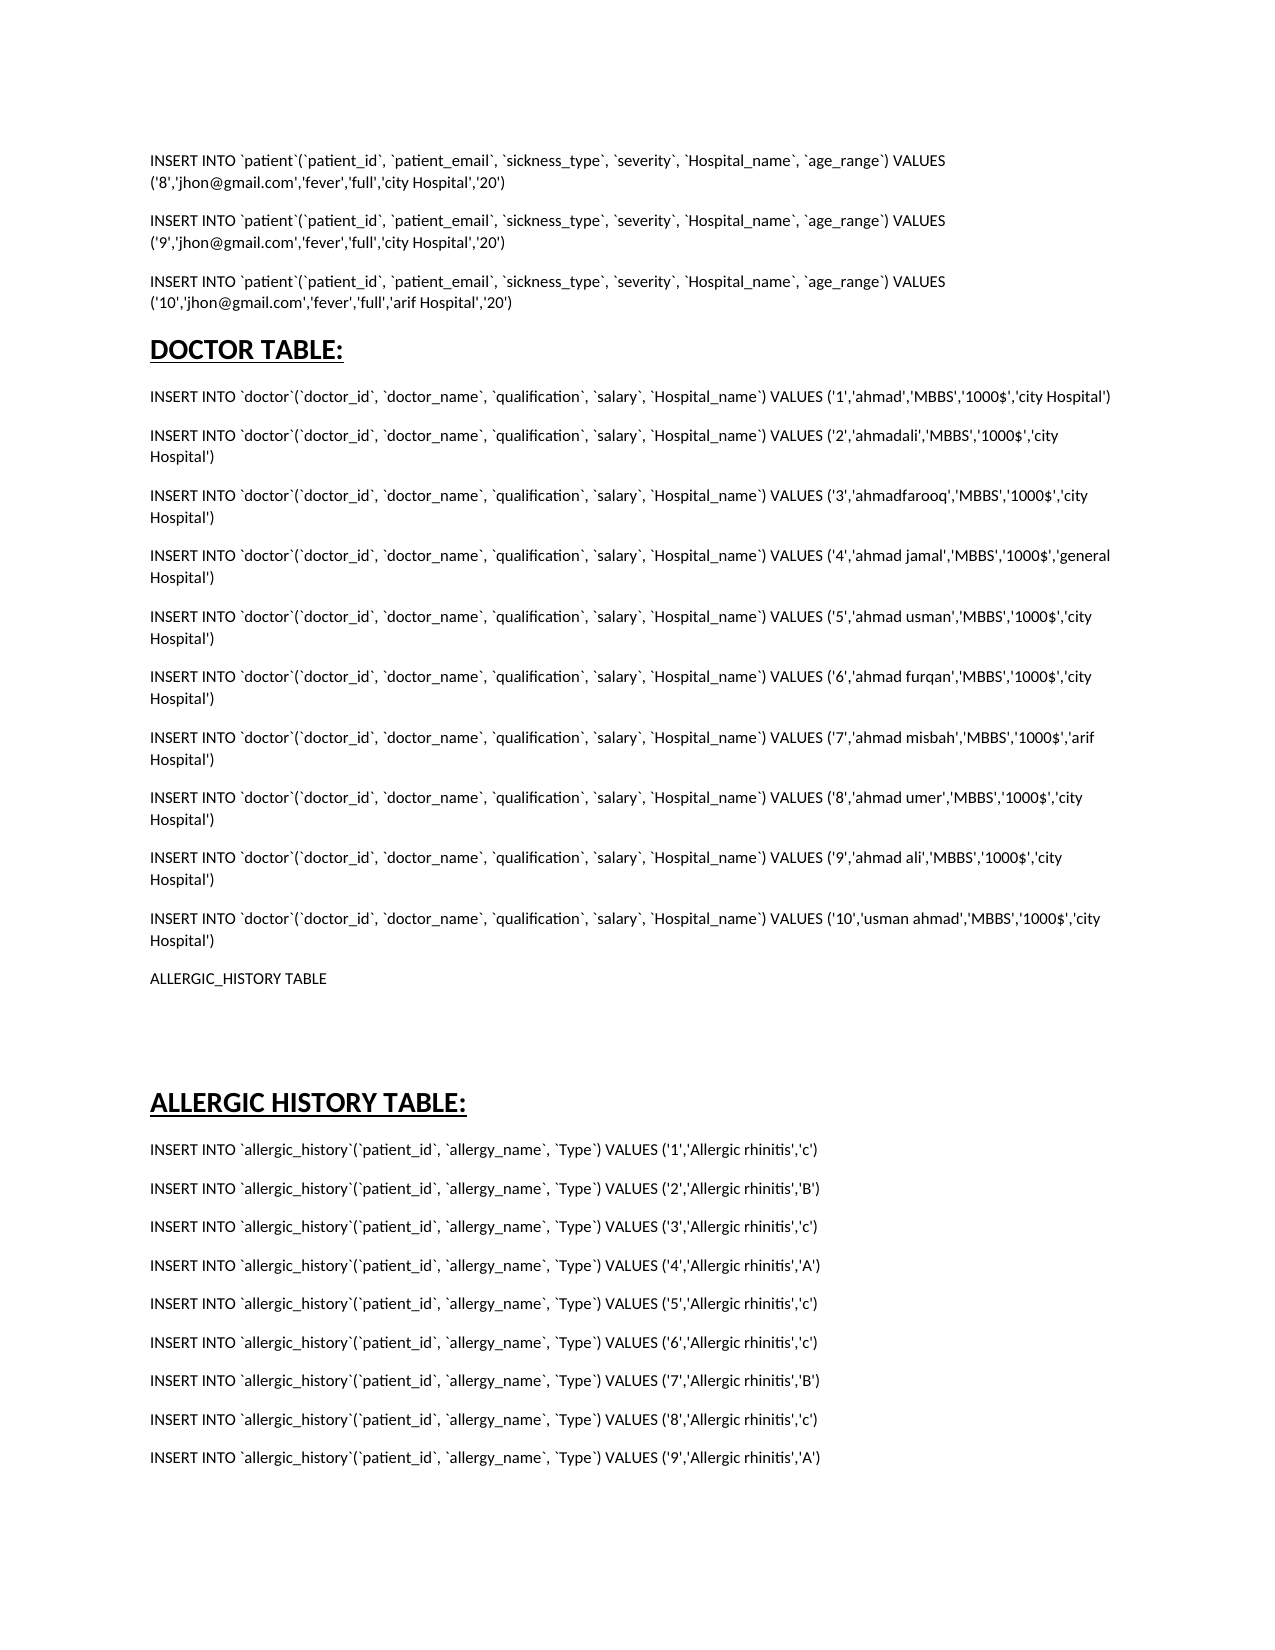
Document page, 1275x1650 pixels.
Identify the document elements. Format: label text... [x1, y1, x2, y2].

text INSERT INTO `doctor`(`doctor_id`, `doctor_name`, `qualification`, `salary`, `Hospital_name`) VALUES ('8','ahmad umer','MBBS','1000$','city Hospital') [150, 787, 1125, 829]
text INSERT INTO `allergic_history`(`patient_id`, `allergy_name`, `Type`) VALUES ('7','Allergic rhinitis','B') [150, 1371, 1125, 1391]
text INSERT INTO `allergic_history`(`patient_id`, `allergy_name`, `Type`) VALUES ('6','Allergic rhinitis','c') [150, 1332, 1125, 1352]
text INSERT INTO `allergic_history`(`patient_id`, `allergy_name`, `Type`) VALUES ('9','Allergic rhinitis','A') [150, 1448, 1125, 1468]
text INSERT INTO `allergic_history`(`patient_id`, `allergy_name`, `Type`) VALUES ('4','Allergic rhinitis','A') [150, 1255, 1125, 1275]
text INSERT INTO `allergic_history`(`patient_id`, `allergy_name`, `Type`) VALUES ('3','Allergic rhinitis','c') [150, 1216, 1125, 1237]
text INSERT INTO `patient`(`patient_id`, `patient_email`, `sickness_type`, `severity`, `Hospital_name`, `age_range`) VALUES ('10','jhon@gmail.com','fever','full','arif Hospital','20') [150, 271, 1125, 313]
text INSERT INTO `doctor`(`doctor_id`, `doctor_name`, `qualification`, `salary`, `Hospital_name`) VALUES ('10','usman ahmad','MBBS','1000$','city Hospital') [150, 908, 1125, 950]
text INSERT INTO `patient`(`patient_id`, `patient_email`, `sickness_type`, `severity`, `Hospital_name`, `age_range`) VALUES ('9','jhon@gmail.com','fever','full','city Hospital','20') [150, 210, 1125, 253]
text ALLERGIC HISTORY TABLE: [150, 1084, 1125, 1120]
text INSERT INTO `doctor`(`doctor_id`, `doctor_name`, `qualification`, `salary`, `Hospital_name`) VALUES ('3','ahmadfarooq','MBBS','1000$','city Hospital') [150, 485, 1125, 527]
text INSERT INTO `allergic_history`(`patient_id`, `allergy_name`, `Type`) VALUES ('2','Allergic rhinitis','B') [150, 1178, 1125, 1198]
text INSERT INTO `doctor`(`doctor_id`, `doctor_name`, `qualification`, `salary`, `Hospital_name`) VALUES ('2','ahmadali','MBBS','1000$','city Hospital') [150, 425, 1125, 467]
text INSERT INTO `allergic_history`(`patient_id`, `allergy_name`, `Type`) VALUES ('1','Allergic rhinitis','c') [150, 1139, 1125, 1160]
text INSERT INTO `doctor`(`doctor_id`, `doctor_name`, `qualification`, `salary`, `Hospital_name`) VALUES ('4','ahmad jamal','MBBS','1000$','general Hospital') [150, 546, 1125, 588]
text INSERT INTO `doctor`(`doctor_id`, `doctor_name`, `qualification`, `salary`, `Hospital_name`) VALUES ('6','ahmad furqan','MBBS','1000$','city Hospital') [150, 667, 1125, 709]
text INSERT INTO `doctor`(`doctor_id`, `doctor_name`, `qualification`, `salary`, `Hospital_name`) VALUES ('9','ahmad ali','MBBS','1000$','city Hospital') [150, 848, 1125, 890]
text INSERT INTO `patient`(`patient_id`, `patient_email`, `sickness_type`, `severity`, `Hospital_name`, `age_range`) VALUES ('8','jhon@gmail.com','fever','full','city Hospital','20') [150, 150, 1125, 192]
text INSERT INTO `doctor`(`doctor_id`, `doctor_name`, `qualification`, `salary`, `Hospital_name`) VALUES ('5','ahmad usman','MBBS','1000$','city Hospital') [150, 606, 1125, 648]
text DOCTOR TABLE: [150, 331, 1125, 367]
text INSERT INTO `doctor`(`doctor_id`, `doctor_name`, `qualification`, `salary`, `Hospital_name`) VALUES ('1','ahmad','MBBS','1000$','city Hospital') [150, 386, 1125, 407]
text INSERT INTO `allergic_history`(`patient_id`, `allergy_name`, `Type`) VALUES ('8','Allergic rhinitis','c') [150, 1409, 1125, 1429]
text ALLERGIC_HISTORY TABLE [150, 969, 1125, 989]
text INSERT INTO `doctor`(`doctor_id`, `doctor_name`, `qualification`, `salary`, `Hospital_name`) VALUES ('7','ahmad misbah','MBBS','1000$','arif Hospital') [150, 727, 1125, 769]
text INSERT INTO `allergic_history`(`patient_id`, `allergy_name`, `Type`) VALUES ('5','Allergic rhinitis','c') [150, 1293, 1125, 1314]
